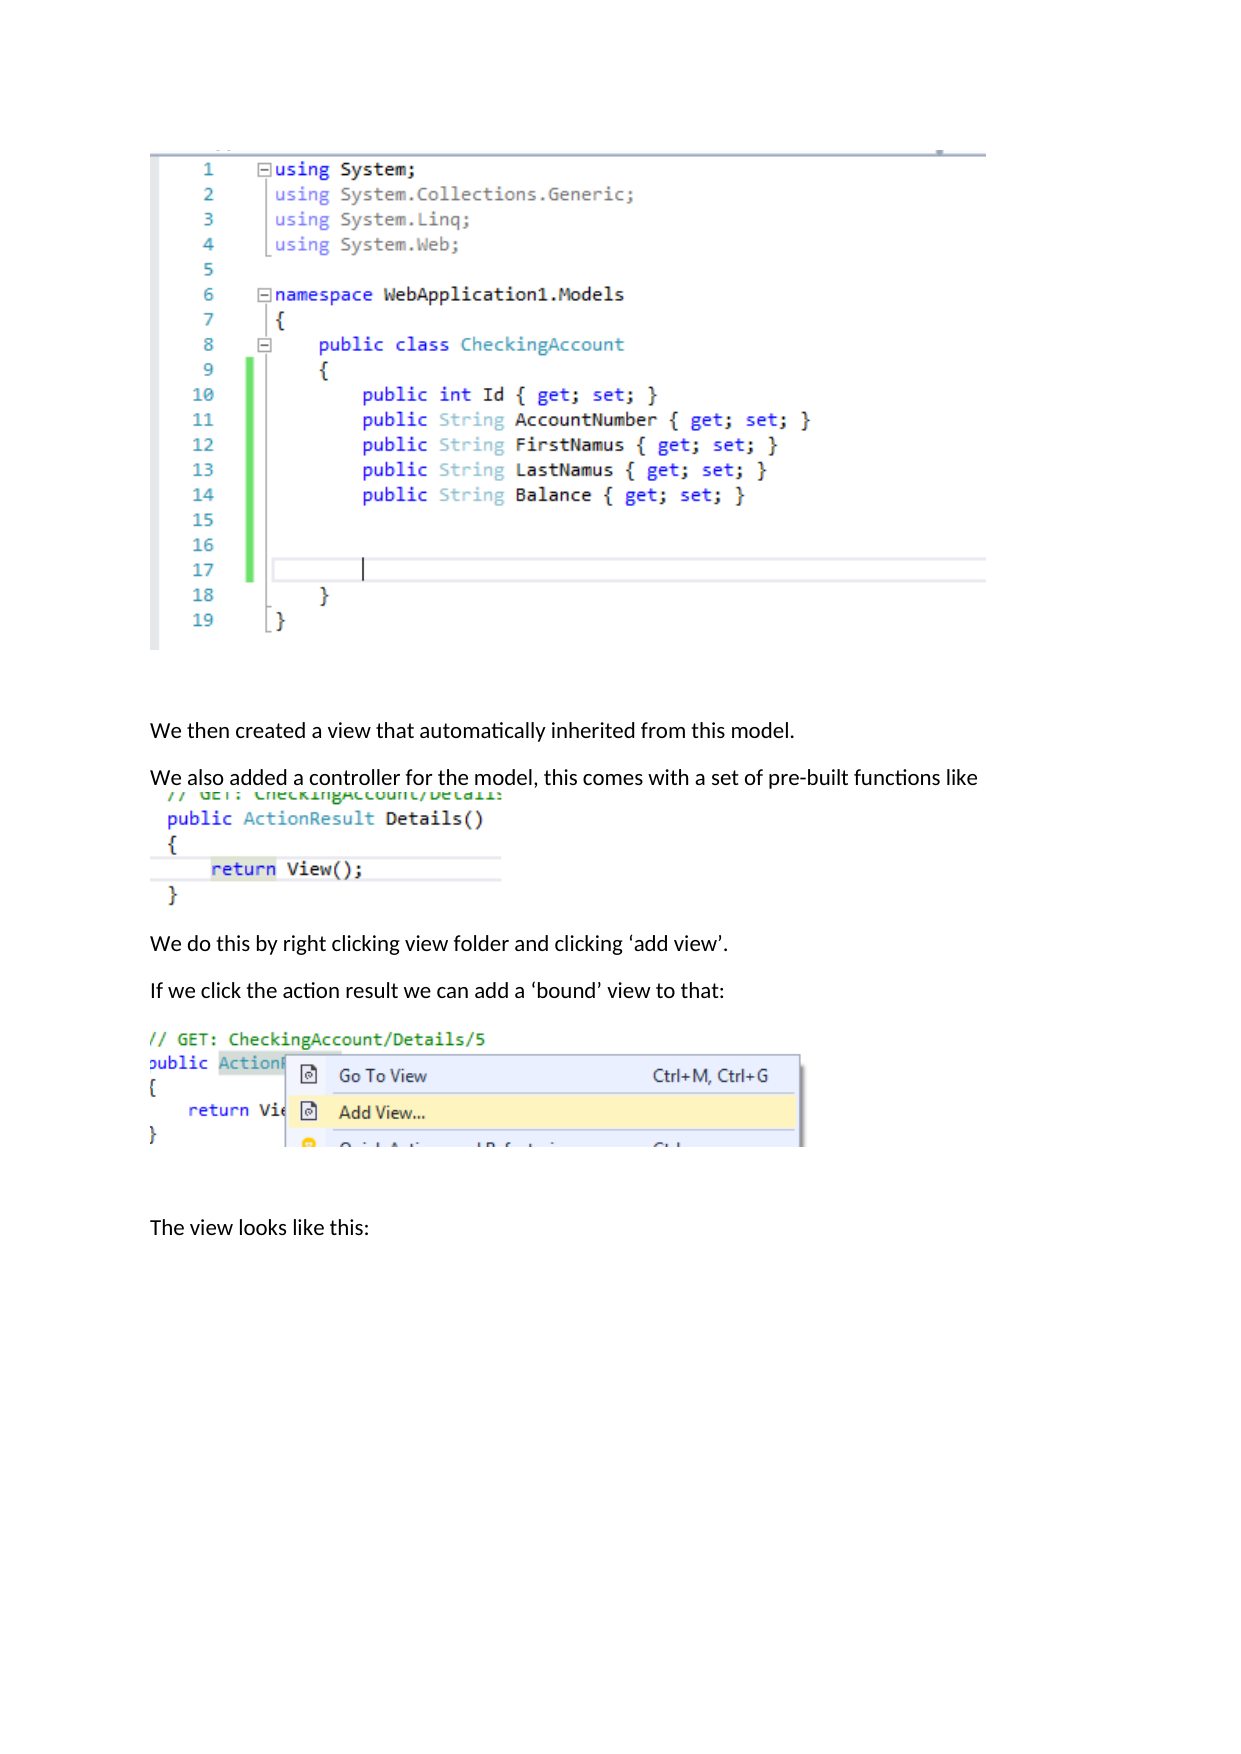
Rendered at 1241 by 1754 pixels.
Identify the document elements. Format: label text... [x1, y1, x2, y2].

text We then created a view that automatically inherited from this model. [150, 716, 1090, 744]
text If we click the action result we can add a ‘bound’ view to that: [150, 976, 1090, 1004]
picture [150, 1022, 1091, 1147]
picture [150, 792, 502, 910]
text We do this by right clicking view folder and clicking ‘add view’. [150, 929, 1090, 957]
text The view looks like this: [150, 1213, 1090, 1241]
picture [150, 150, 986, 650]
